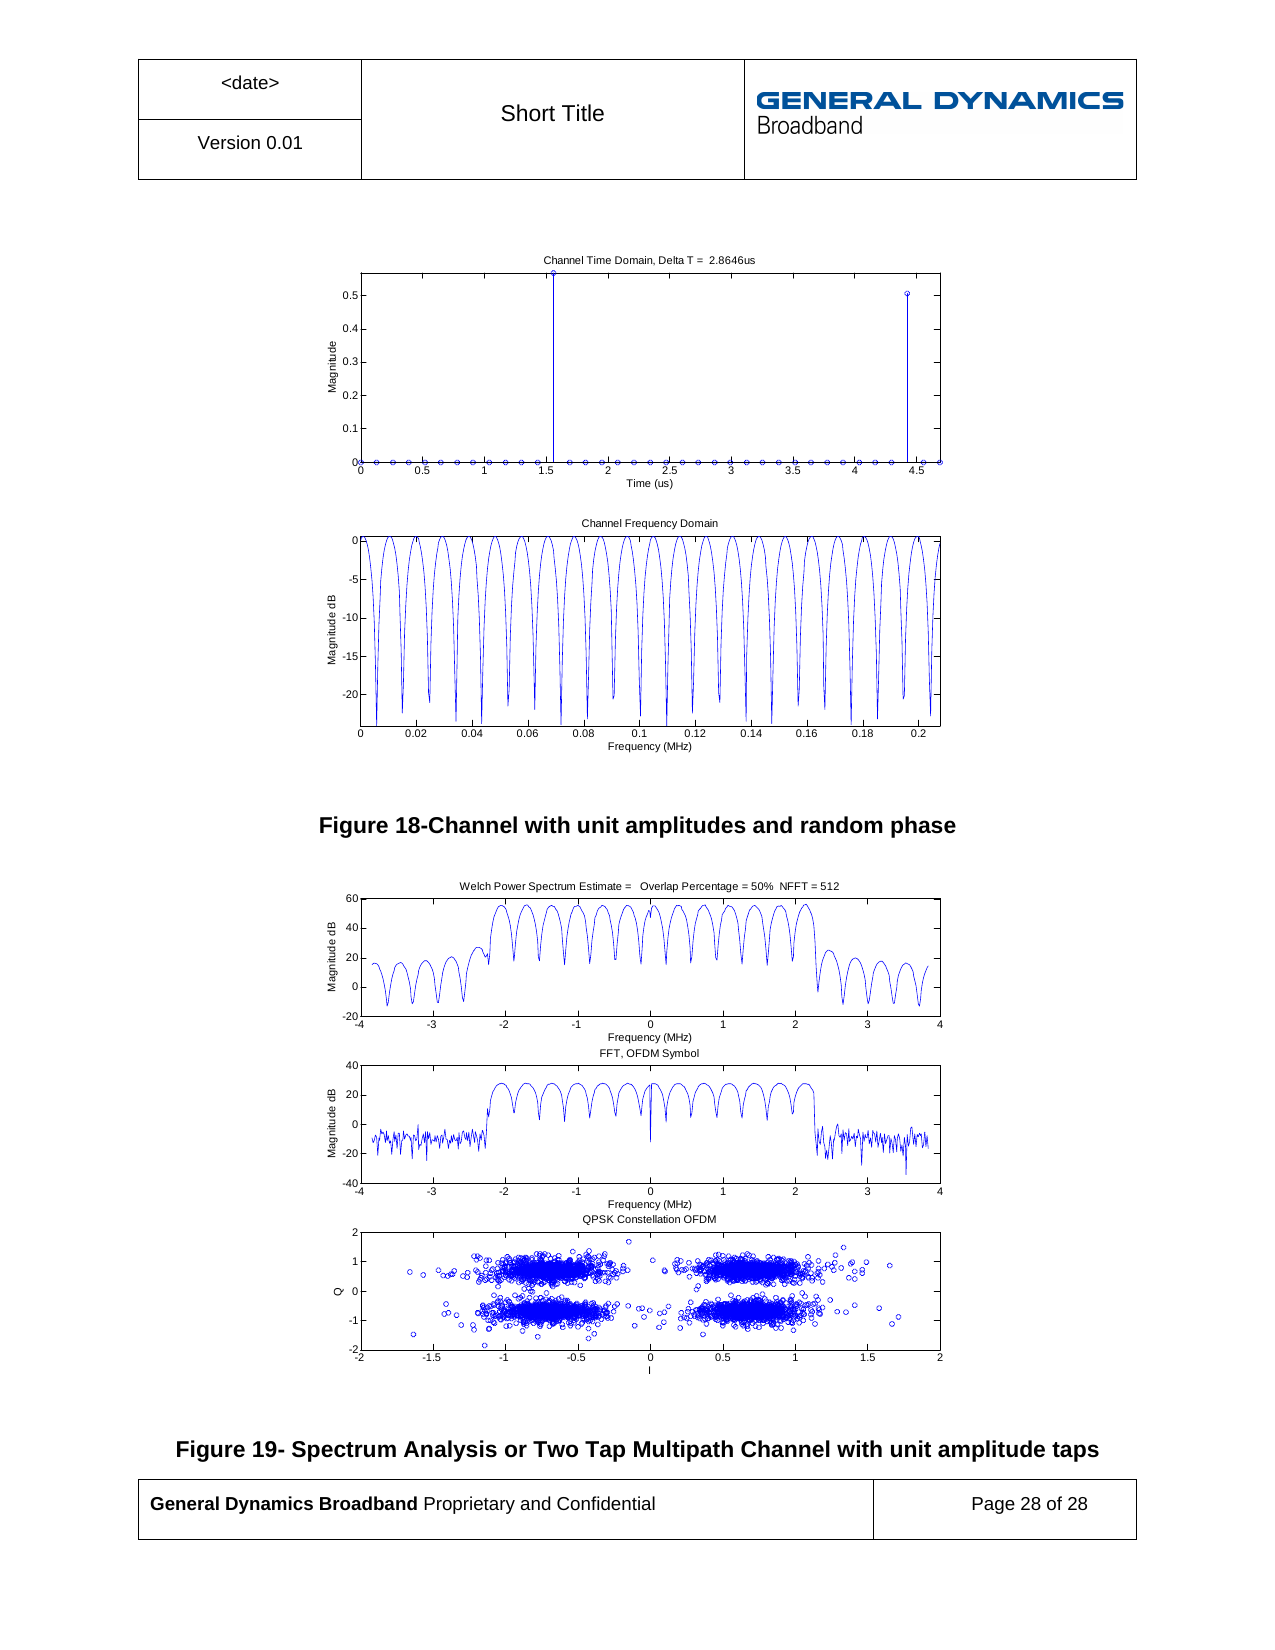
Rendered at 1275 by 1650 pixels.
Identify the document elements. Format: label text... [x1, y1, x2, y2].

picture [757, 92, 1124, 134]
